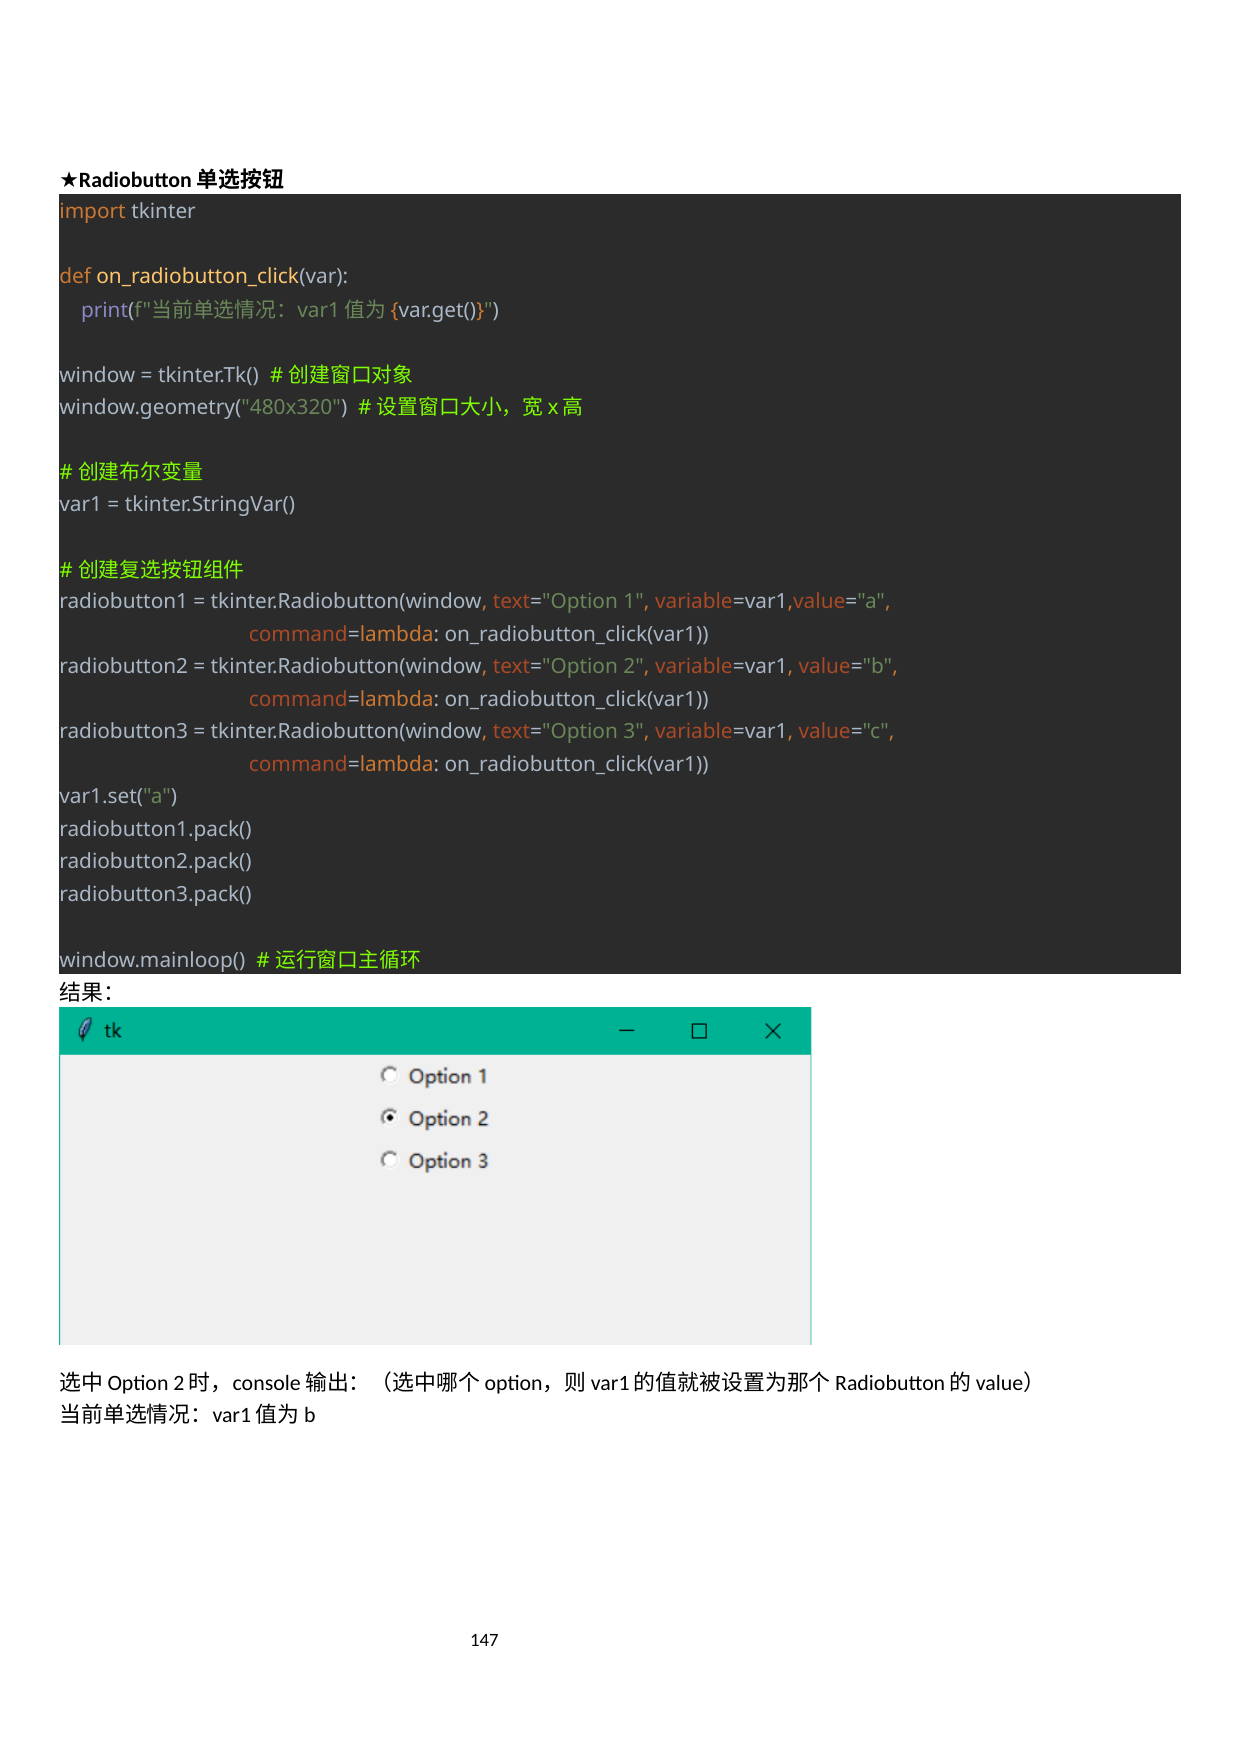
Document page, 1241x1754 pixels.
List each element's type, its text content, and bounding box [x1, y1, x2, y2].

text 结果： [59, 974, 1181, 1007]
picture [59, 1007, 812, 1345]
text import tkinter def on_radiobutton_click(var): print(f"当前单选情况：var1值为 {var.get()}") window = tkinter.Tk() # 创建窗口对象 window.geometry("480x320") # 设置窗口大小，宽x高 # 创建布尔变量 var1 = tkinter.StringVar() # 创建复选按钮组件 radiobutton1 = tkinter.Radiobutton(window, text="Option 1", variable=var1,value="a", command=lambda: on_radiobutton_click(var1)) radiobutton2 = tkinter.Radiobutton(window, text="Option 2", variable=var1, value="b", command=lambda: on_radiobutton_click(var1)) radiobutton3 = tkinter.Radiobutton(window, text="Option 3", variable=var1, value="c", command=lambda: on_radiobutton_click(var1)) var1.set("a") radiobutton1.pack() radiobutton2.pack() radiobutton3.pack() window.mainloop() # 运行窗口主循环 [59, 194, 1181, 974]
text ★Radiobutton单选按钮 [59, 162, 1181, 194]
text 选中Option 2时，console输出：（选中哪个option，则var1的值就被设置为那个Radiobutton的value） [59, 1364, 1181, 1397]
text 当前单选情况：var1值为 b [59, 1397, 1181, 1429]
